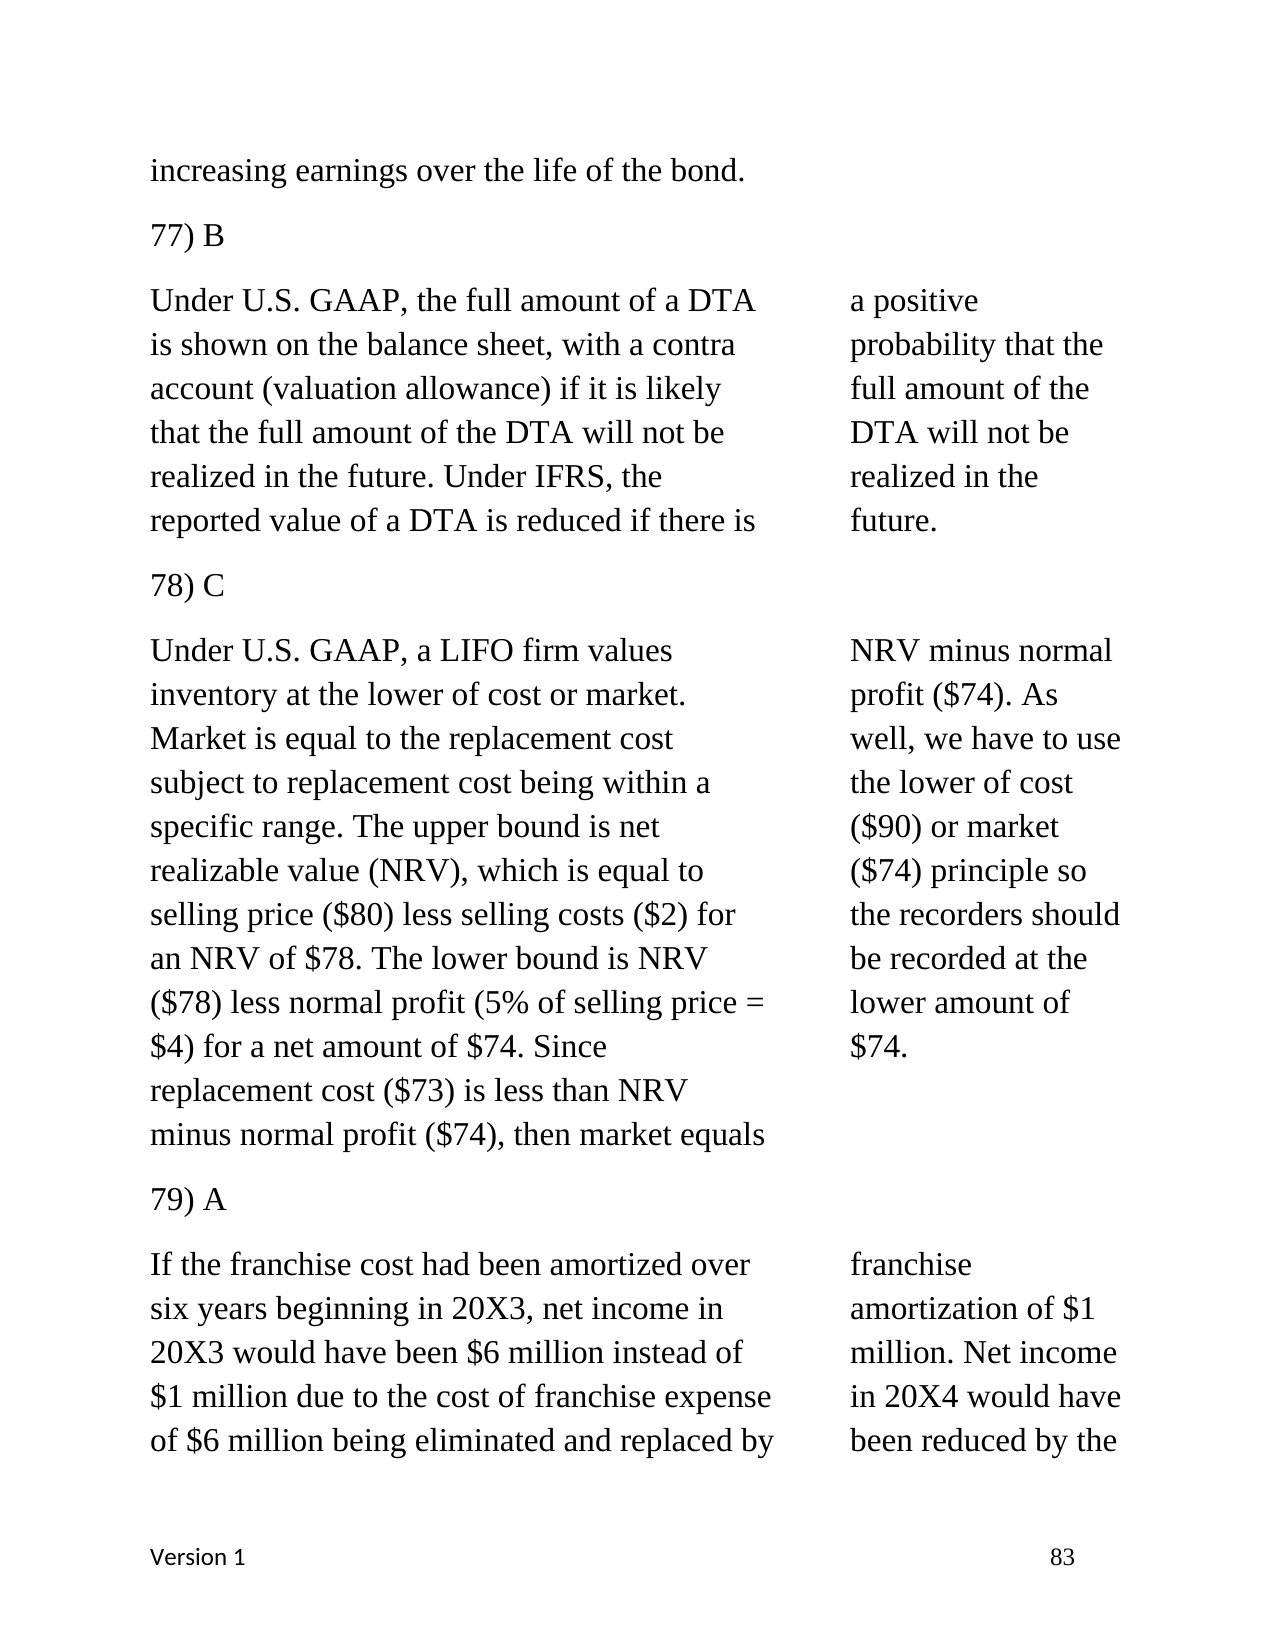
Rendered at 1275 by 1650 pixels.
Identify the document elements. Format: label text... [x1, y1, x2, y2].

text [150, 1244, 775, 1459]
text Under U.S. GAAP, the full amount of a DTA is shown on the balance sheet, with a contra account (valuation allowance) if it is likely that the full amount of the DTA will not be realized in the future. Under IFRS, the reported value of a DTA is reduced if there is a positive probability that the full amount of the DTA will not be realized in the future. [850, 280, 1125, 538]
text Under U.S. GAAP, a LIFO firm values inventory at the lower of cost or market. Market is equal to the replacement cost subject to replacement cost being within a specific range. The upper bound is net realizable value (NRV), which is equal to selling price ($80) less selling costs ($2) for an NRV of $78. The lower bound is NRV ($78) less normal profit (5% of selling price = $4) for a net amount of $74. Since replacement cost ($73) is less than NRV minus normal profit ($74), then market equals NRV minus normal profit ($74). As well, we have to use the lower of cost ($90) or market ($74) principle so the recorders should be recorded at the lower amount of $74. [150, 630, 775, 1153]
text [850, 1244, 1125, 1459]
text 79) A [150, 1179, 775, 1218]
text Under U.S. GAAP, a LIFO firm values inventory at the lower of cost or market. Market is equal to the replacement cost subject to replacement cost being within a specific range. The upper bound is net realizable value (NRV), which is equal to selling price ($80) less selling costs ($2) for an NRV of $78. The lower bound is NRV ($78) less normal profit (5% of selling price = $4) for a net amount of $74. Since replacement cost ($73) is less than NRV minus normal profit ($74), then market equals NRV minus normal profit ($74). As well, we have to use the lower of cost ($90) or market ($74) principle so the recorders should be recorded at the lower amount of $74. [850, 630, 1125, 1065]
text Under U.S. GAAP, the full amount of a DTA is shown on the balance sheet, with a contra account (valuation allowance) if it is likely that the full amount of the DTA will not be realized in the future. Under IFRS, the reported value of a DTA is reduced if there is a positive probability that the full amount of the DTA will not be realized in the future. [150, 280, 775, 538]
text 77) B [150, 215, 775, 253]
text 78) C [150, 565, 775, 603]
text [150, 150, 775, 188]
